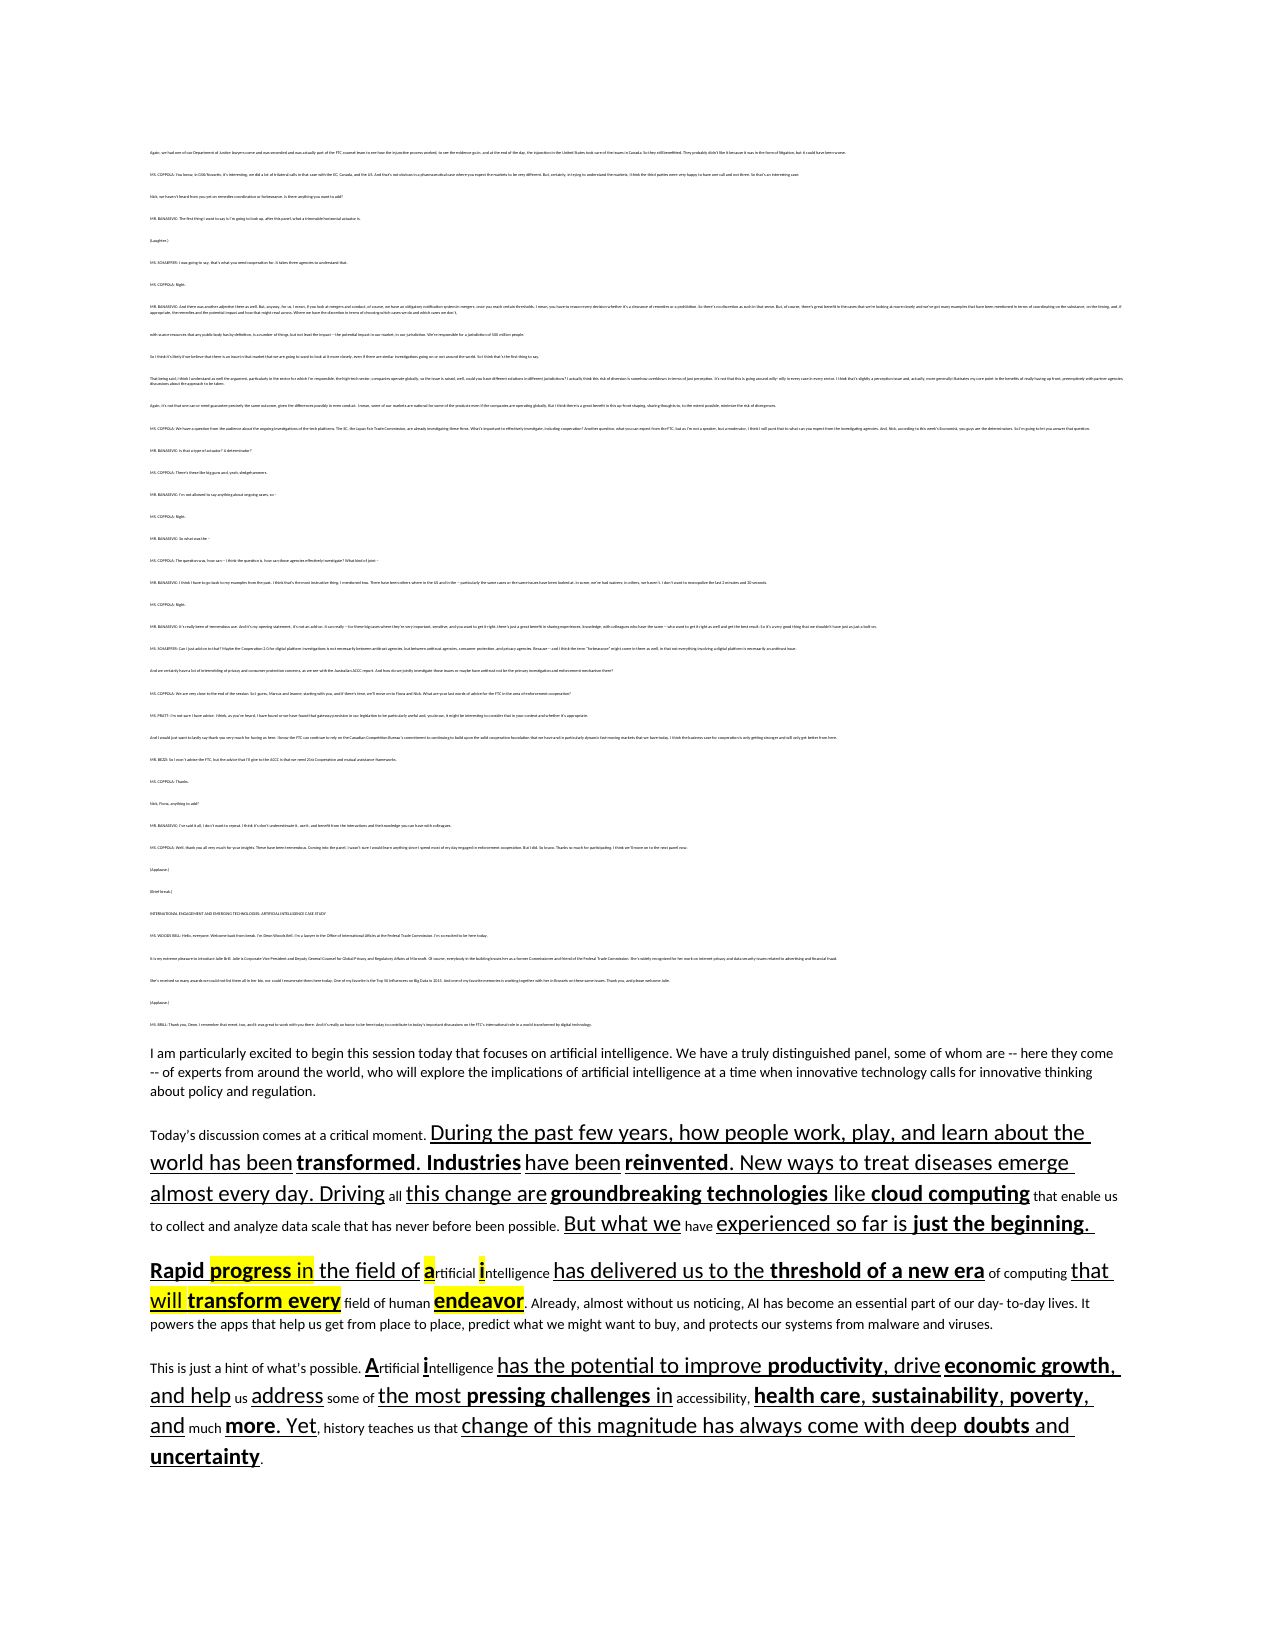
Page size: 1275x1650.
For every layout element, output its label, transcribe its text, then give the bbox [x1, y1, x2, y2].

text Today’s discussion comes at a critical moment. During the past few years, how people work, play, and learn about the world has been transformed. Industries have been reinvented. New ways to treat diseases emerge almost every day. Driving all this change are groundbreaking technologies like cloud computing that enable us to collect and analyze data scale that has never before been possible. But what we have experienced so far is just the beginning. [150, 1118, 1125, 1237]
text This is just a hint of what’s possible. Artificial intelligence has the potential to improve productivity, drive economic growth, and help us address some of the most pressing challenges in accessibility, health care, sustainability, poverty, and much more. Yet, history teaches us that change of this magnitude has always come with deep doubts and uncertainty. [150, 1351, 1125, 1470]
text I am particularly excited to begin this session today that focuses on artificial intelligence. We have a truly distinguished panel, some of whom are -- here they come -- of experts from around the world, who will explore the implications of artificial intelligence at a time when innovative technology calls for innovative thinking about policy and regulation. [150, 1044, 1125, 1100]
text Rapid progress in the field of artificial intelligence has delivered us to the threshold of a new era of computing that will transform every field of human endeavor. Already, almost without us noticing, AI has become an essential part of our day- to-day lives. It powers the apps that help us get from place to place, predict what we might want to buy, and protects our systems from malware and viruses. [150, 1256, 1125, 1333]
